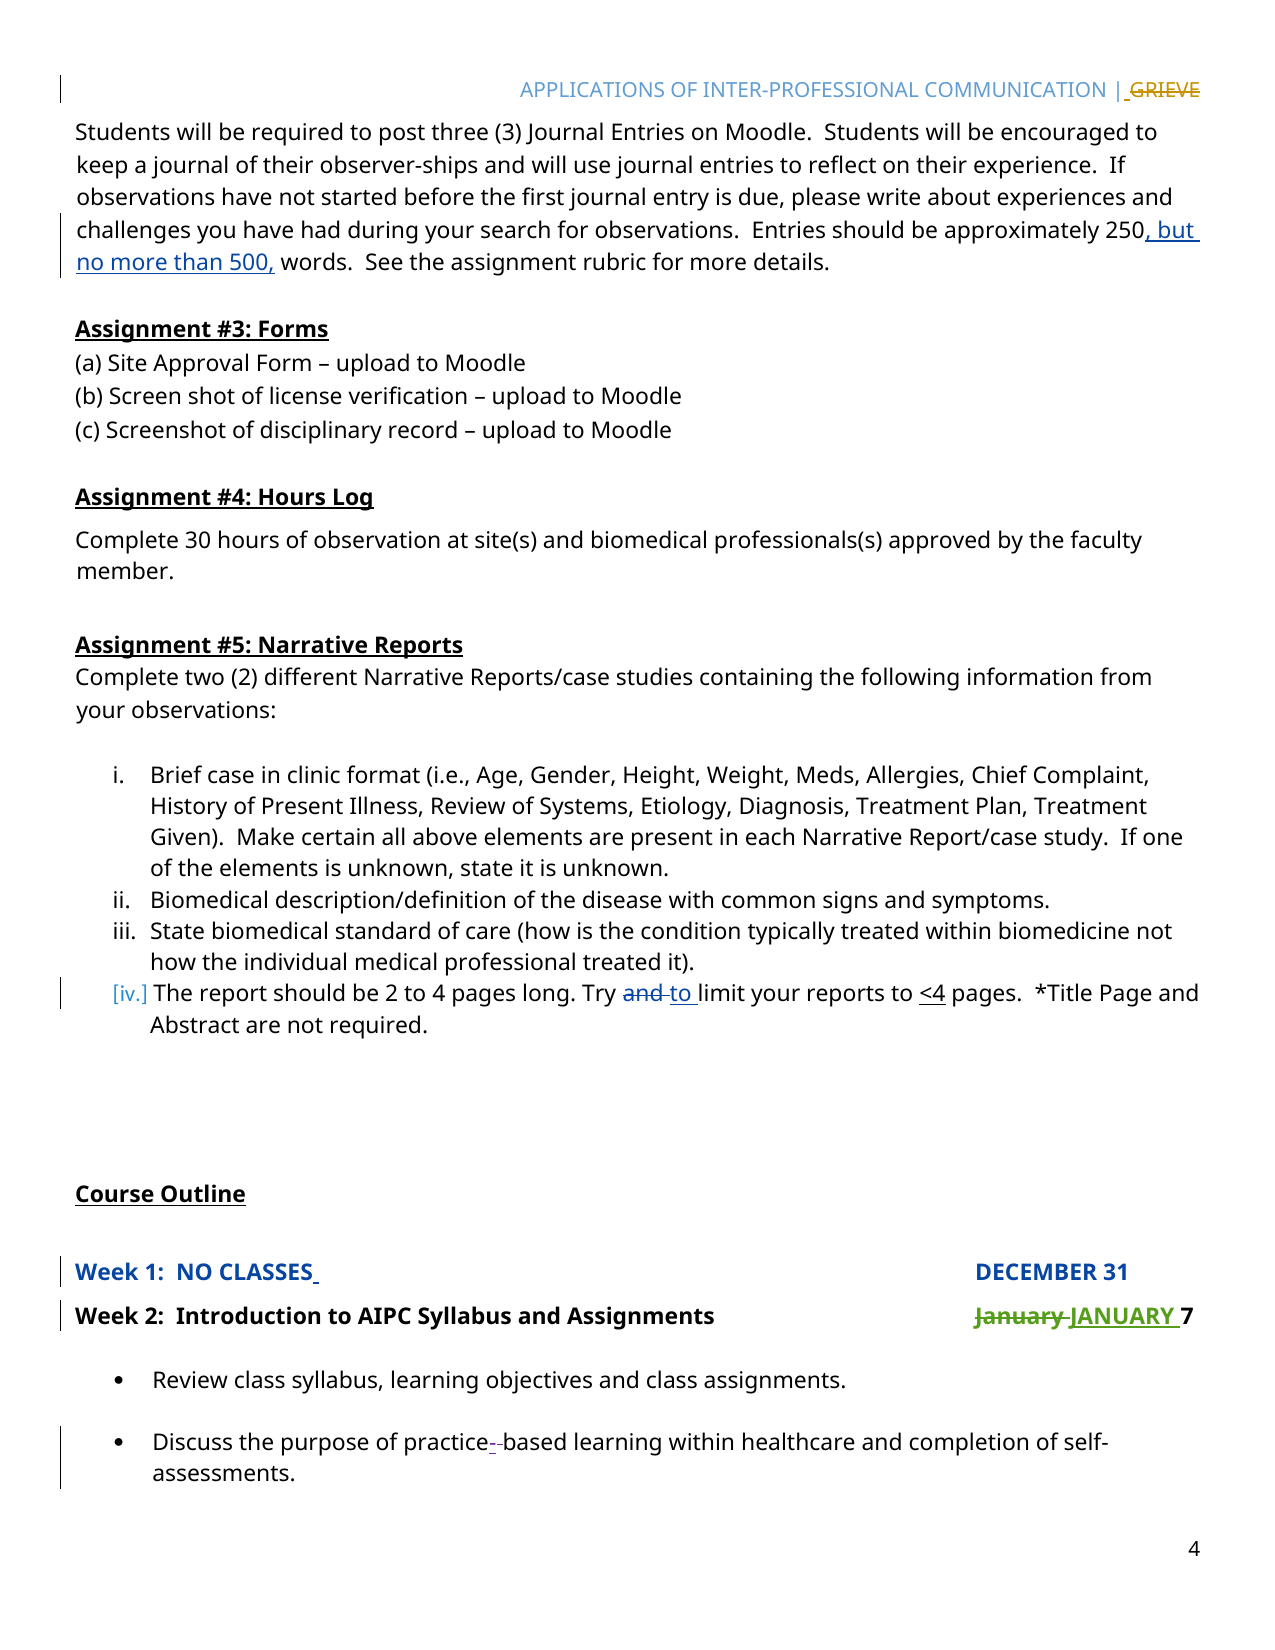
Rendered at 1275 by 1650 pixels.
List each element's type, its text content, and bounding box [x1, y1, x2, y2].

list Brief case in clinic format (i.e., Age, Gender, Height, Weight, Meds, Allergies, Chief Complaint, History of Present Illness, Review of Systems, Etiology, Diagnosis, Treatment Plan, Treatment Given). Make certain all above elements are present in each Narrative Report/case study. If one of the elements is unknown, state it is unknown. [112, 758, 1200, 883]
text Complete 30 hours of observation at site(s) and biomedical professionals(s) approved by the faculty member. [75, 523, 1200, 586]
text Week 1: NO CLASSES DECEMBER 31 [75, 1256, 1200, 1287]
text Assignment #3: Forms [75, 313, 1200, 344]
text (c) Screenshot of disciplinary record – upload to Moodle [75, 414, 1200, 445]
list The report should be 2 to 4 pages long. Try limit your reports to <4 pages. *Title Page and Abstract are not required. [112, 977, 1200, 1040]
list Biomedical description/definition of the disease with common signs and symptoms. [112, 883, 1200, 915]
subtitle Course Outline [75, 1178, 1200, 1209]
text Assignment #4: Hours Log [75, 480, 1200, 512]
text (b) Screen shot of license verification – upload to Moodle [75, 380, 1200, 411]
text (a) Site Approval Form – upload to Moodle [75, 346, 1200, 378]
text Students will be required to post three (3) Journal Entries on Moodle. Students will be encouraged to keep a journal of their observer-ships and will use journal entries to reflect on their experience. If observations have not started before the first journal entry is due, please write about experiences and challenges you have had during your search for observations. Entries should be approximately 250 words. See the assignment rubric for more details. [75, 116, 1200, 277]
text Complete two (2) different Narrative Reports/case studies containing the following information from your observations: [75, 661, 1200, 725]
text Assignment #5: Narrative Reports [75, 628, 1200, 660]
list Review class syllabus, learning objectives and class assignments. [114, 1364, 1200, 1395]
list Discuss the purpose of practicebased learning within healthcare and completion of self-assessments. [114, 1426, 1200, 1489]
list State biomedical standard of care (how is the condition typically treated within biomedicine not how the individual medical professional treated it). [112, 915, 1200, 977]
subtitle Week 2: Introduction to AIPC Syllabus and Assignments 7 [75, 1299, 1209, 1331]
